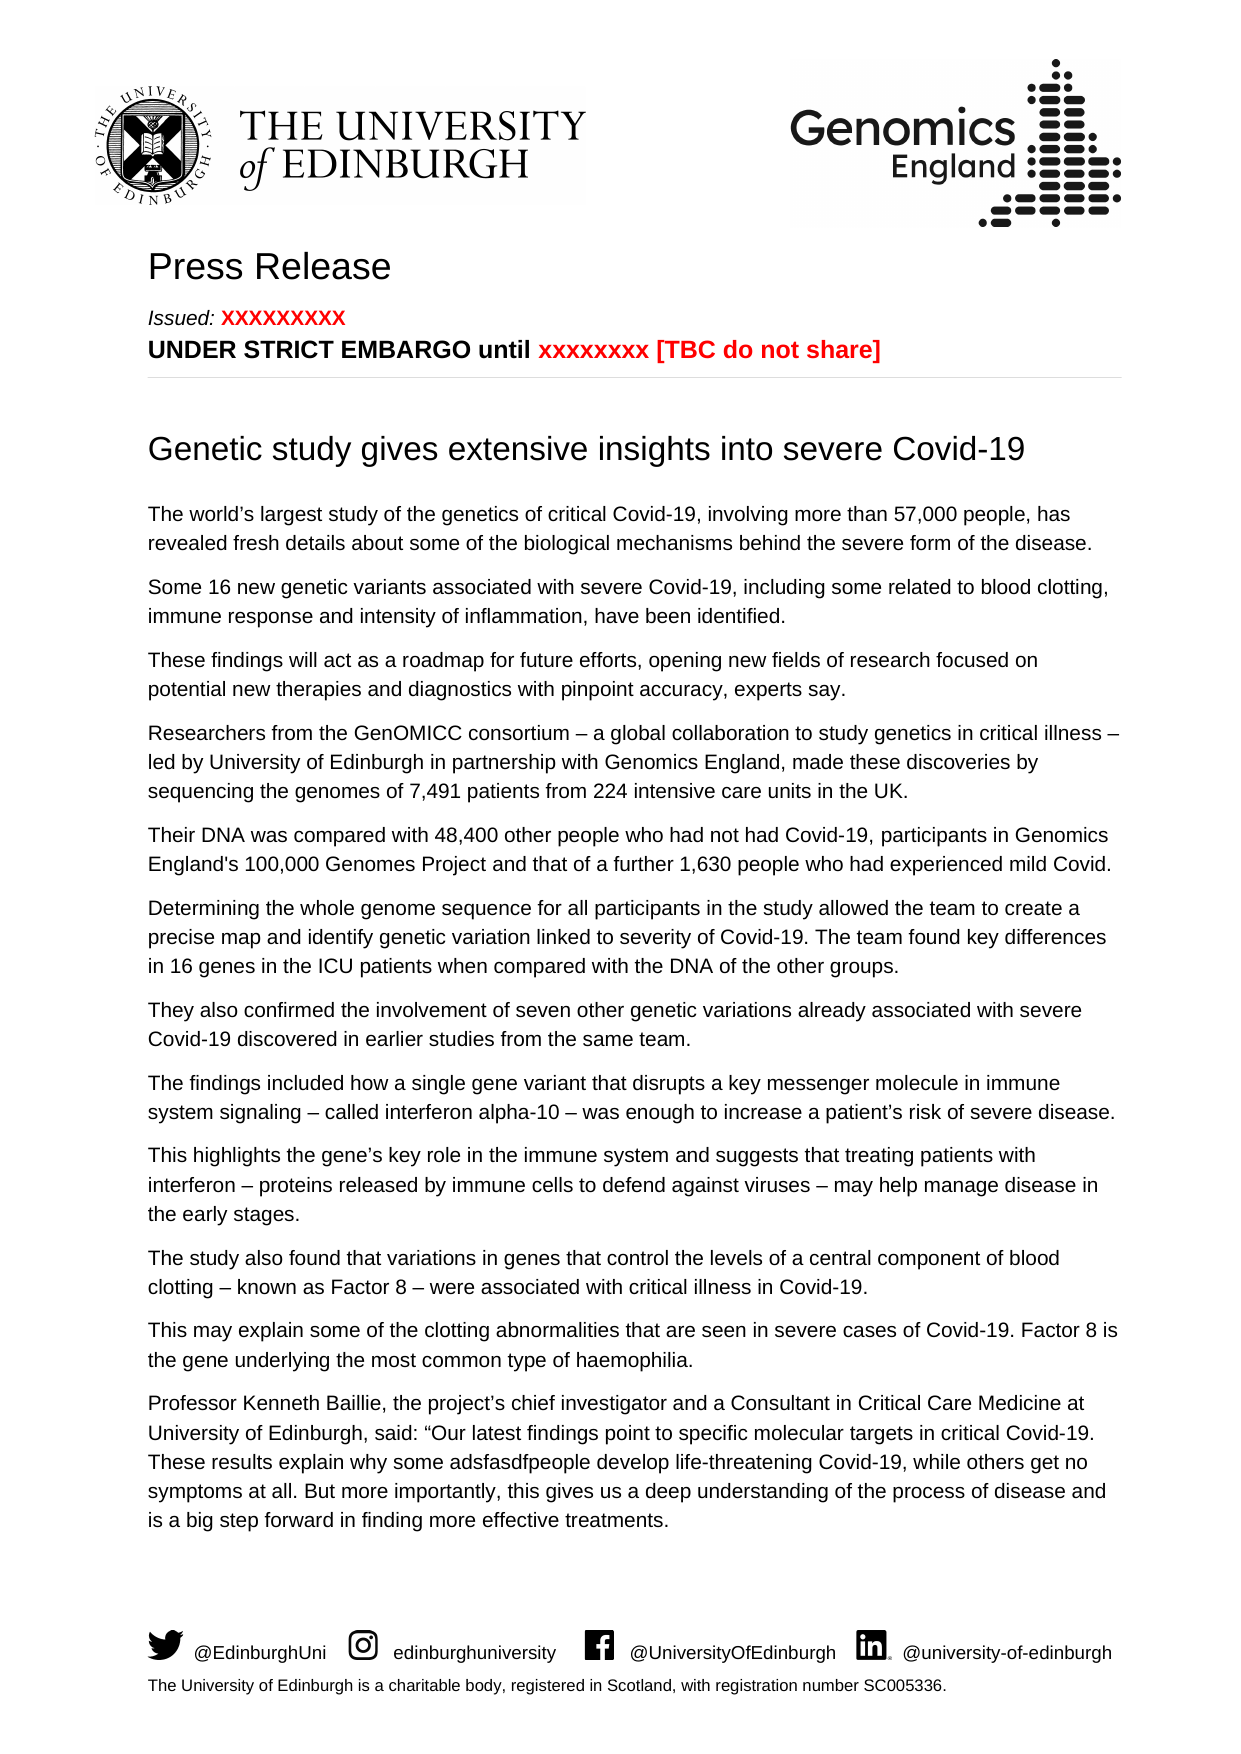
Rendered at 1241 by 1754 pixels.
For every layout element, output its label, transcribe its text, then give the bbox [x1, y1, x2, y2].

text Issued: XXXXXXXXX [148, 298, 1122, 332]
title Genetic study gives extensive insights into severe Covid-19 [148, 427, 1122, 469]
text Press Release [148, 252, 1122, 286]
text The findings included how a single gene variant that disrupts a key messenger molecule in immune system signaling – called interferon alpha-10 – was enough to increase a patient’s risk of severe disease. [148, 1067, 1122, 1125]
picture [856, 1630, 892, 1660]
picture [348, 1630, 378, 1660]
text Determining the whole genome sequence for all participants in the study allowed the team to create a precise map and identify genetic variation linked to severity of Covid-19. The team found key differences in 16 genes in the ICU patients when compared with the DNA of the other groups. [148, 892, 1122, 979]
text This may explain some of the clotting abnormalities that are seen in severe cases of Covid-19. Factor 8 is the gene underlying the most common type of haemophilia. [148, 1314, 1122, 1373]
picture [94, 86, 586, 205]
text These findings will act as a roadmap for future efforts, opening new fields of research focused on potential new therapies and diagnostics with pinpoint accuracy, experts say. [148, 644, 1122, 702]
picture [790, 59, 1122, 228]
text The study also found that variations in genes that control the levels of a central component of blood clotting – known as Factor 8 – were associated with critical illness in Covid-19. [148, 1242, 1122, 1300]
text The world’s largest study of the genetics of critical Covid-19, involving more than 57,000 people, has revealed fresh details about some of the biological mechanisms behind the severe form of the disease. [148, 498, 1122, 556]
text Researchers from the GenOMICC consortium – a global collaboration to study genetics in critical illness – led by University of Edinburgh in partnership with Genomics England, made these discoveries by sequencing the genomes of 7,491 patients from 224 intensive care units in the UK. [148, 717, 1122, 804]
picture [147, 1630, 184, 1660]
picture [584, 1630, 614, 1660]
text This highlights the gene’s key role in the immune system and suggests that treating patients with interferon – proteins released by immune cells to defend against viruses – may help manage disease in the early stages. [148, 1139, 1122, 1227]
text UNDER STRICT EMBARGO until xxxxxxxx [TBC do not share] [148, 332, 1122, 365]
text Some 16 new genetic variants associated with severe Covid-19, including some related to blood clotting, immune response and intensity of inflammation, have been identified. [148, 571, 1122, 629]
text They also confirmed the involvement of seven other genetic variations already associated with severe Covid-19 discovered in earlier studies from the same team. [148, 994, 1122, 1052]
text Their DNA was compared with 48,400 other people who had not had Covid-19, participants in Genomics England's 100,000 Genomes Project and that of a further 1,630 people who had experienced mild Covid. [148, 819, 1122, 877]
text Professor Kenneth Baillie, the project’s chief investigator and a Consultant in Critical Care Medicine at University of Edinburgh, said: “Our latest findings point to specific molecular targets in critical Covid-19. These results explain why some adsfasdfpeople develop life-threatening Covid-19, while others get no symptoms at all. But more importantly, this gives us a deep understanding of the process of disease and is a big step forward in finding more effective treatments. [148, 1387, 1122, 1533]
